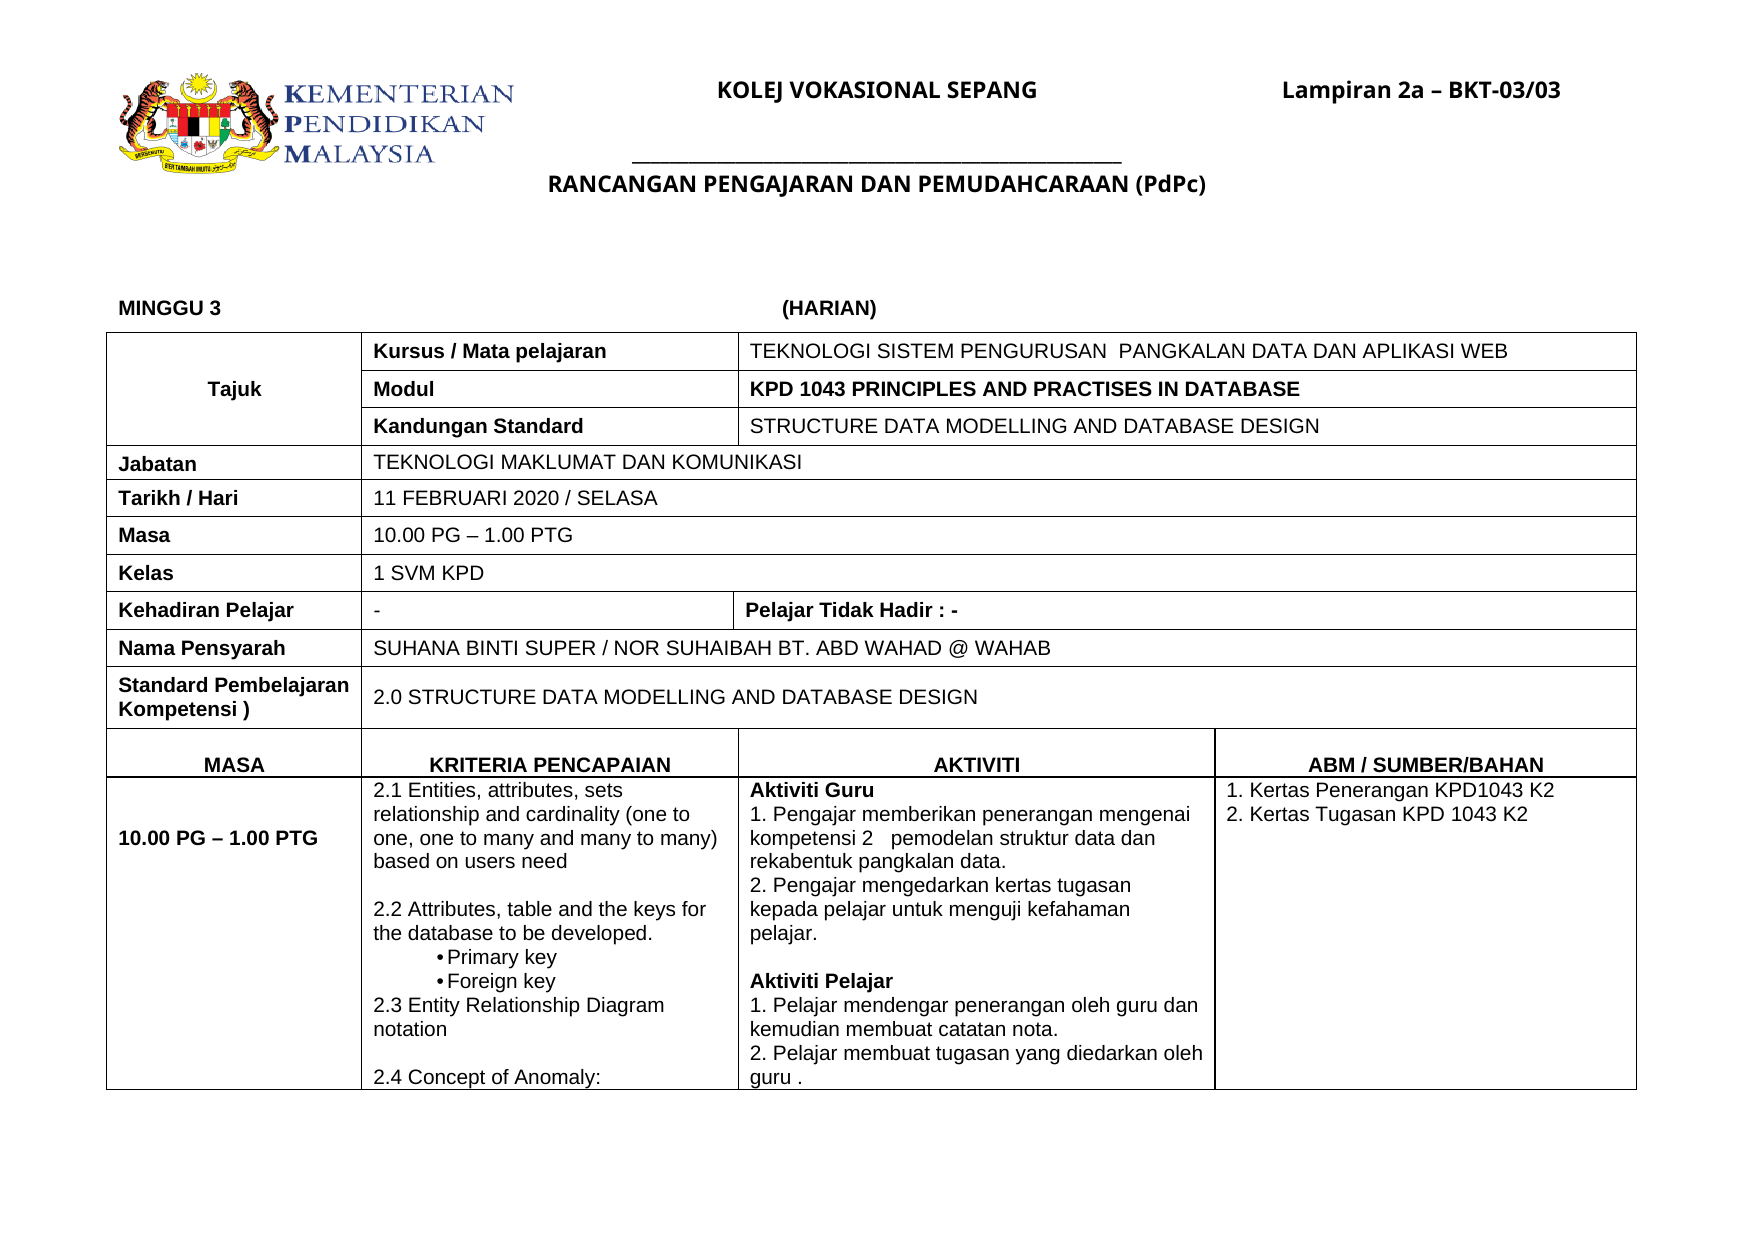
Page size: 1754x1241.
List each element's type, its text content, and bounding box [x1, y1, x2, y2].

table_header Kursus / Mata pelajaran [362, 333, 738, 369]
table_cell Nama Pensyarah [107, 630, 361, 666]
table_cell 10.00 PG – 1.00 PTG [107, 778, 361, 1089]
table_cell Standard Pembelajaran Kompetensi ) [107, 667, 361, 727]
table_cell Tarikh / Hari [107, 480, 361, 516]
table_cell ABM / SUMBER/BAHAN [1216, 729, 1636, 776]
table_cell 1. Kertas Penerangan KPD1043 K2 2. Kertas Tugasan KPD 1043 K2 [1216, 778, 1636, 1089]
table_cell Kehadiran Pelajar [107, 592, 361, 628]
picture [118, 73, 514, 174]
table_cell Jabatan [107, 446, 361, 478]
table_cell Pelajar Tidak Hadir : - [734, 592, 1636, 628]
table_cell SUHANA BINTI SUPER / NOR SUHAIBAH BT. ABD WAHAD @ WAHAB [362, 630, 1636, 666]
table_cell 10.00 PG – 1.00 PTG [362, 517, 1636, 553]
table_cell Kelas [107, 555, 361, 591]
table_cell Kandungan Standard [362, 408, 738, 444]
table_header Tajuk [107, 333, 361, 444]
table_cell Masa [107, 517, 361, 553]
table_cell KPD 1043 PRINCIPLES AND PRACTISES IN DATABASE [739, 371, 1636, 407]
table_cell Modul [362, 371, 738, 407]
text MINGGU 3 (HARIAN) [118, 296, 1636, 319]
table_header TEKNOLOGI SISTEM PENGURUSAN PANGKALAN DATA DAN APLIKASI WEB [739, 333, 1636, 369]
table_cell STRUCTURE DATA MODELLING AND DATABASE DESIGN [739, 408, 1636, 444]
table_cell MASA [107, 729, 361, 776]
table_cell AKTIVITI [739, 729, 1214, 776]
table_cell 1 SVM KPD [362, 555, 1636, 591]
table_cell KRITERIA PENCAPAIAN [362, 729, 738, 776]
table_cell TEKNOLOGI MAKLUMAT DAN KOMUNIKASI [362, 446, 1636, 478]
table_cell 2.0 STRUCTURE DATA MODELLING AND DATABASE DESIGN [362, 667, 1636, 727]
table_cell - [362, 592, 733, 628]
table_cell 11 FEBRUARI 2020 / SELASA [362, 480, 1636, 516]
